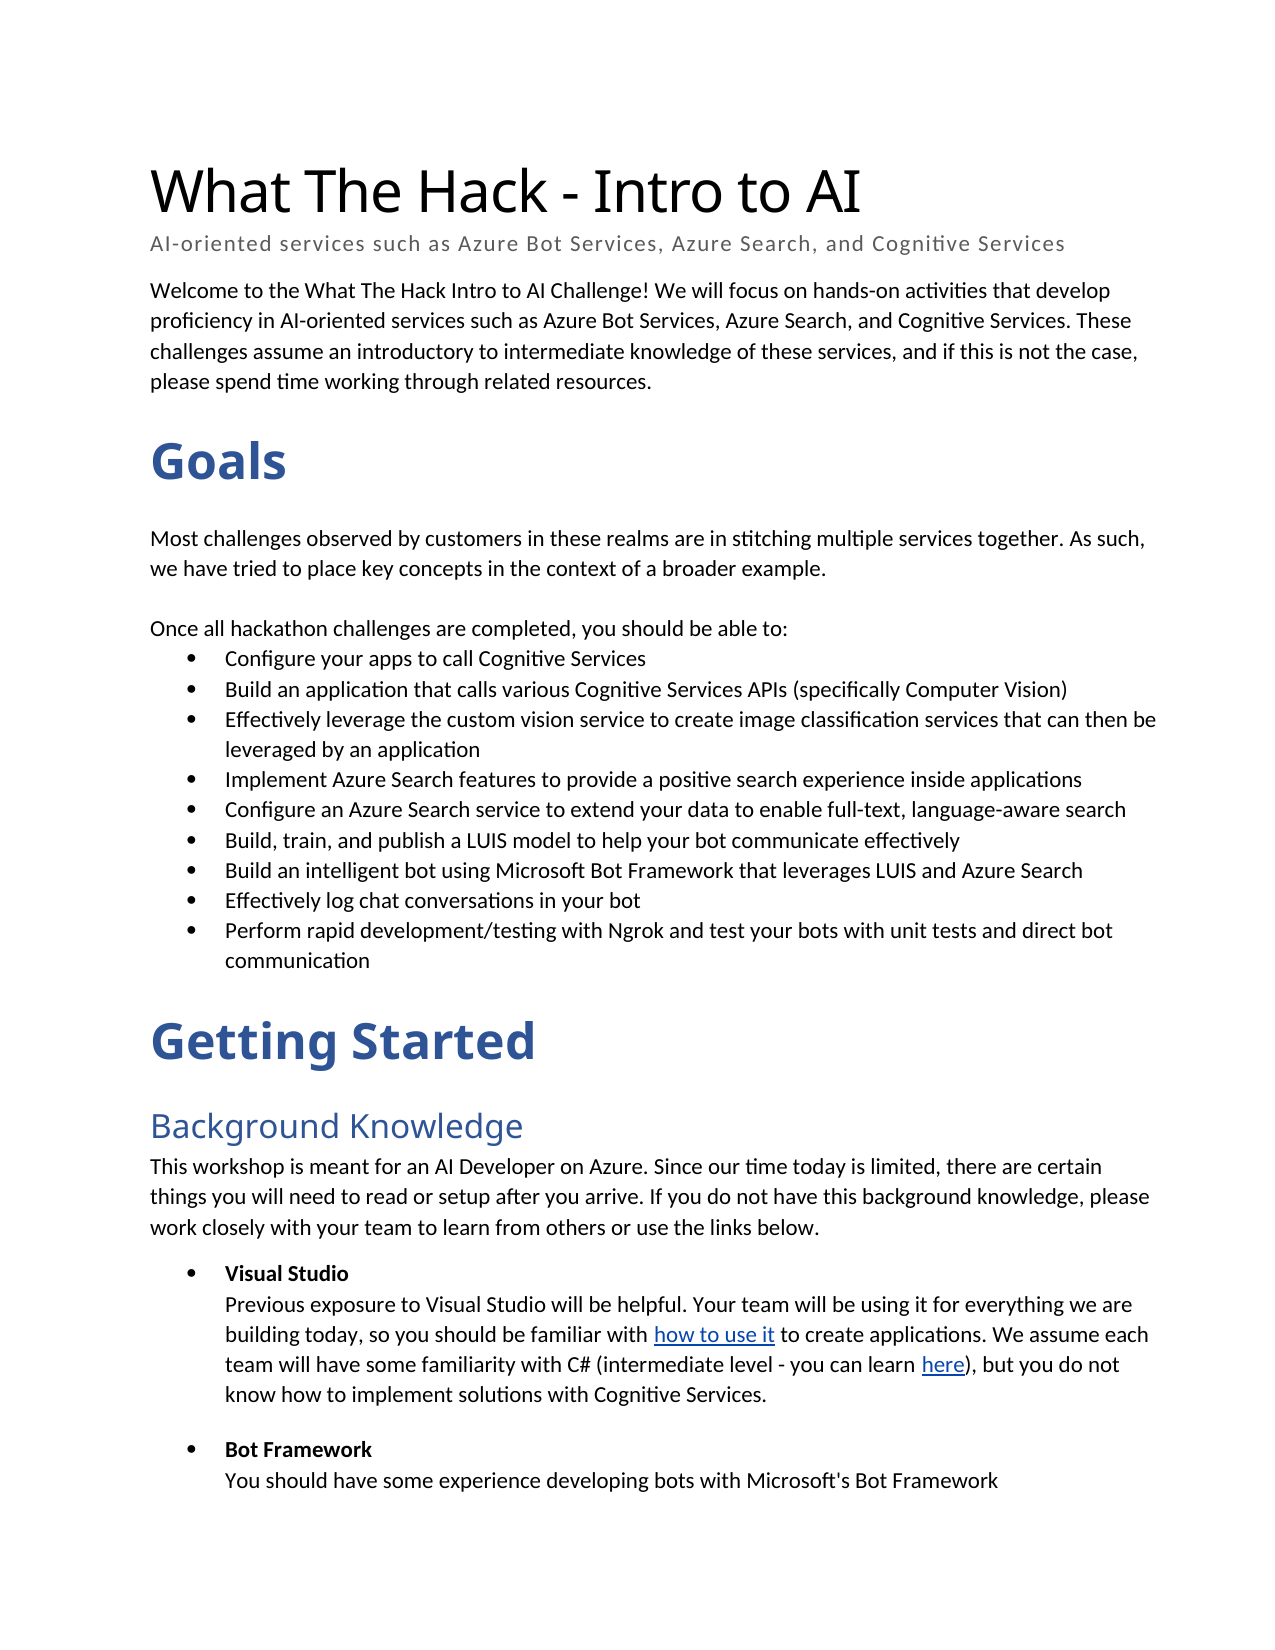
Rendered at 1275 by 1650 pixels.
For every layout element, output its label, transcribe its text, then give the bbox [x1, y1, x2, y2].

text Once all hackathon challenges are completed, you should be able to: [150, 614, 1162, 642]
subtitle AI-oriented services such as Azure Bot Services, Azure Search, and Cognitive Services [150, 229, 1162, 257]
list Effectively log chat conversations in your bot [187, 886, 1162, 914]
list Build an intelligent bot using Microsoft Bot Framework that leverages LUIS and Azure Search [187, 856, 1162, 884]
list Build an application that calls various Cognitive Services APIs (specifically Computer Vision) [187, 675, 1162, 703]
list Build, train, and publish a LUIS model to help your bot communicate effectively [187, 826, 1162, 854]
list Visual Studio Previous exposure to Visual Studio will be helpful. Your team will be using it for everything we are building today, so you should be familiar with how to use it to create applications. We assume each team will have some familiarity with C# (intermediate level - you can learn here), but you do not know how to implement solutions with Cognitive Services. [187, 1259, 1162, 1408]
subtitle Getting Started [150, 1006, 1162, 1074]
title What The Hack - Intro to AI [150, 150, 1162, 229]
text This workshop is meant for an AI Developer on Azure. Since our time today is limited, there are certain things you will need to read or setup after you arrive. If you do not have this background knowledge, please work closely with your team to learn from others or use the links below. [150, 1152, 1162, 1241]
list Effectively leverage the custom vision service to create image classification services that can then be leveraged by an application [187, 705, 1162, 763]
list Perform rapid development/testing with Ngrok and test your bots with unit tests and direct bot communication [187, 916, 1162, 974]
text Welcome to the What The Hack Intro to AI Challenge! We will focus on hands-on activities that develop proficiency in AI-oriented services such as Azure Bot Services, Azure Search, and Cognitive Services. These challenges assume an introductory to intermediate knowledge of these services, and if this is not the case, please spend time working through related resources. [150, 276, 1162, 395]
list Implement Azure Search features to provide a positive search experience inside applications [187, 765, 1162, 793]
subtitle Goals [150, 426, 1162, 494]
list Configure your apps to call Cognitive Services [187, 644, 1162, 672]
text Most challenges observed by customers in these realms are in stitching multiple services together. As such, we have tried to place key concepts in the context of a broader example. [150, 524, 1162, 582]
list Configure an Azure Search service to extend your data to enable full-text, language-aware search [187, 796, 1162, 823]
subtitle Background Knowledge [150, 1103, 1162, 1149]
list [187, 1436, 1162, 1494]
